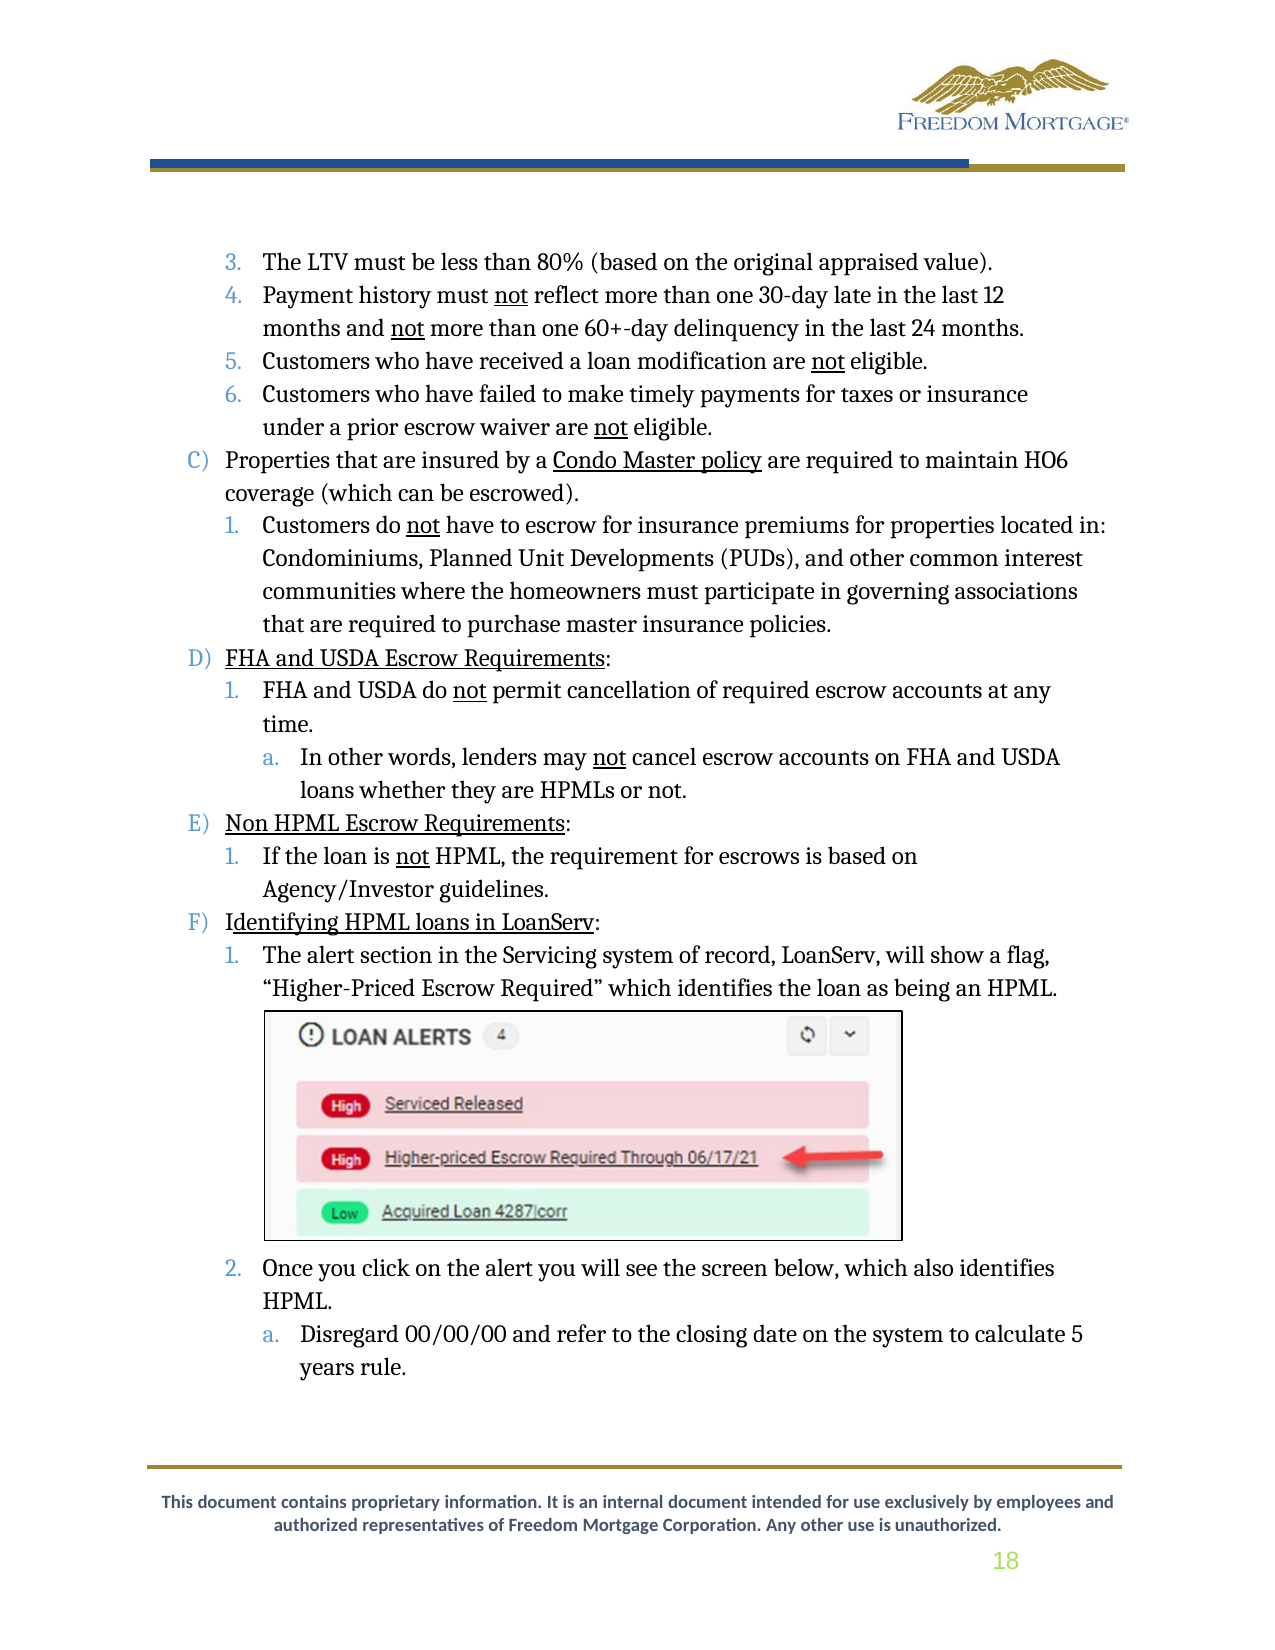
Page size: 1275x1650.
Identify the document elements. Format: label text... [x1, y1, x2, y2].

list FHA and USDA do not permit cancellation of required escrow accounts at any time. [225, 676, 1086, 738]
picture [897, 59, 1129, 130]
list Identifying HPML loans in LoanServ: [187, 908, 1212, 937]
list Once you click on the alert you will see the screen below, which also identifies HPML. [225, 1011, 1092, 1316]
list In other words, lenders may not cancel escrow accounts on FHA and USDA loans whether they are HPMLs or not. [262, 743, 1094, 804]
list Properties that are insured by a Condo Master policy are required to maintain HO6 coverage (which can be escrowed). [187, 446, 1108, 507]
list Disregard 00/00/00 and refer to the closing date on the system to calculate 5 years rule. [262, 1320, 1123, 1382]
list Payment history must not reflect more than one 30-day late in the last 12 months and not more than one 60+-day delinquency in the last 24 months. [225, 281, 1057, 342]
list FHA and USDA Escrow Requirements: [187, 643, 1212, 672]
list Customers do not have to escrow for insurance premiums for properties located in: Condominiums, Planned Unit Developments (PUDs), and other common interest communities where the homeowners must participate in governing associations that are required to purchase master insurance policies. [225, 511, 1117, 639]
list Customers who have received a loan modification are not eligible. [225, 347, 1212, 375]
list The LTV must be less than 80% (based on the original appraised value). [225, 248, 1212, 276]
list Customers who have failed to make timely payments for taxes or insurance under a prior escrow waiver are not eligible. [225, 380, 1063, 442]
list If the loan is not HPML, the requirement for escrows is based on Agency/Investor guidelines. [225, 842, 945, 903]
list The alert section in the Servicing system of record, LoanServ, will show a flag, “Higher-Priced Escrow Required” which identifies the loan as being an HPML. [225, 941, 1088, 1003]
list Non HPML Escrow Requirements: [187, 809, 1212, 837]
